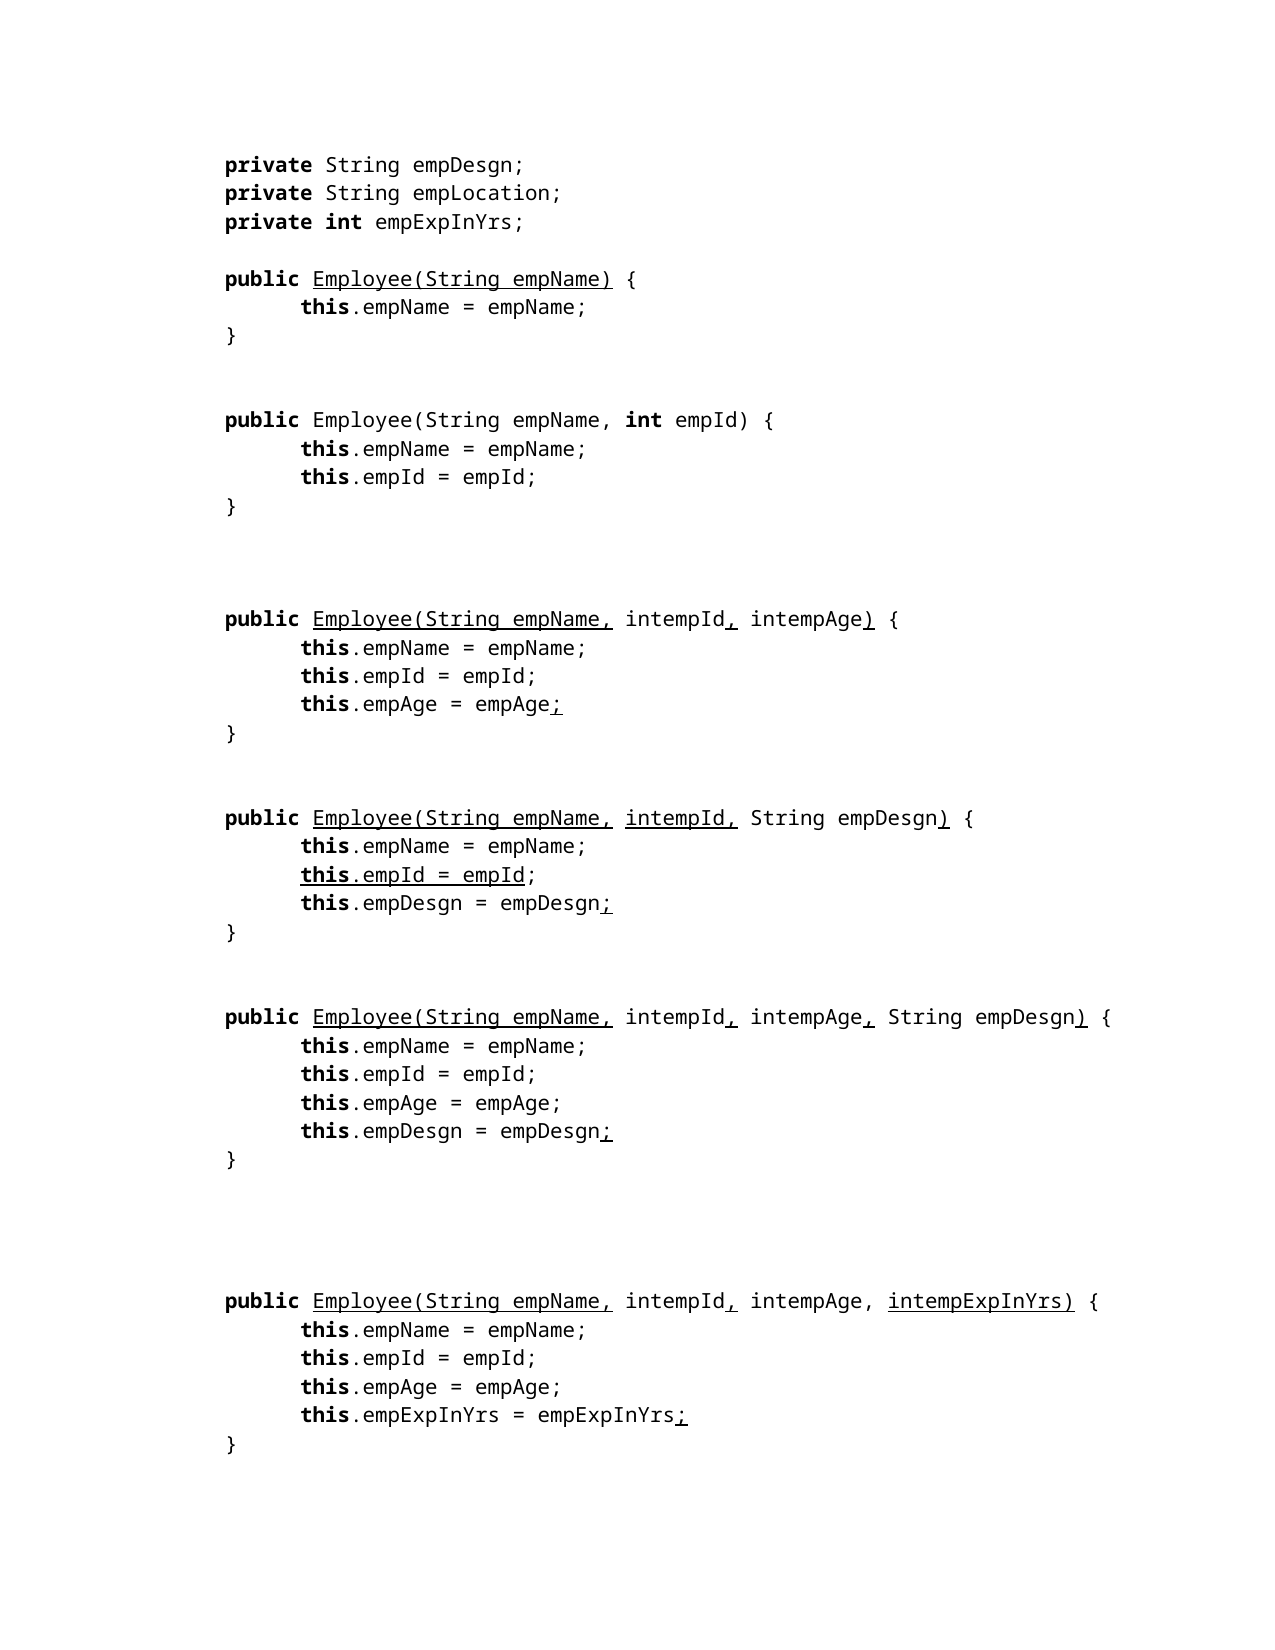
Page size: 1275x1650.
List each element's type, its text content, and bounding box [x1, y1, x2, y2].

text public Employee(String empName, int empId) { [150, 406, 1125, 434]
text this.empId = empId; [150, 860, 1125, 888]
text this.empId = empId; [150, 1059, 1125, 1088]
text } [150, 917, 1125, 945]
text this.empId = empId; [150, 1343, 1125, 1372]
text public Employee(String empName, intempId, String empDesgn) { [150, 803, 1125, 832]
text this.empAge = empAge; [150, 1372, 1125, 1400]
text } [150, 321, 1125, 349]
text public Employee(String empName, intempId, intempAge) { [150, 604, 1125, 633]
text this.empId = empId; [150, 661, 1125, 689]
text this.empName = empName; [150, 292, 1125, 321]
text this.empExpInYrs = empExpInYrs; [150, 1400, 1125, 1429]
text this.empName = empName; [150, 434, 1125, 462]
text this.empName = empName; [150, 633, 1125, 661]
text this.empName = empName; [150, 832, 1125, 860]
text this.empName = empName; [150, 1031, 1125, 1059]
text this.empDesgn = empDesgn; [150, 1116, 1125, 1144]
text private String empDesgn; [150, 150, 1125, 178]
text private String empLocation; [150, 178, 1125, 207]
text this.empAge = empAge; [150, 689, 1125, 718]
text this.empId = empId; [150, 462, 1125, 491]
text this.empAge = empAge; [150, 1088, 1125, 1116]
text } [150, 718, 1125, 746]
text public Employee(String empName, intempId, intempAge, String empDesgn) { [150, 1002, 1125, 1031]
text private int empExpInYrs; [150, 207, 1125, 235]
text } [150, 491, 1125, 519]
text public Employee(String empName) { [150, 264, 1125, 292]
text this.empName = empName; [150, 1315, 1125, 1343]
text } [150, 1144, 1125, 1173]
text } [150, 1429, 1125, 1457]
text public Employee(String empName, intempId, intempAge, intempExpInYrs) { [150, 1287, 1125, 1315]
text this.empDesgn = empDesgn; [150, 888, 1125, 917]
